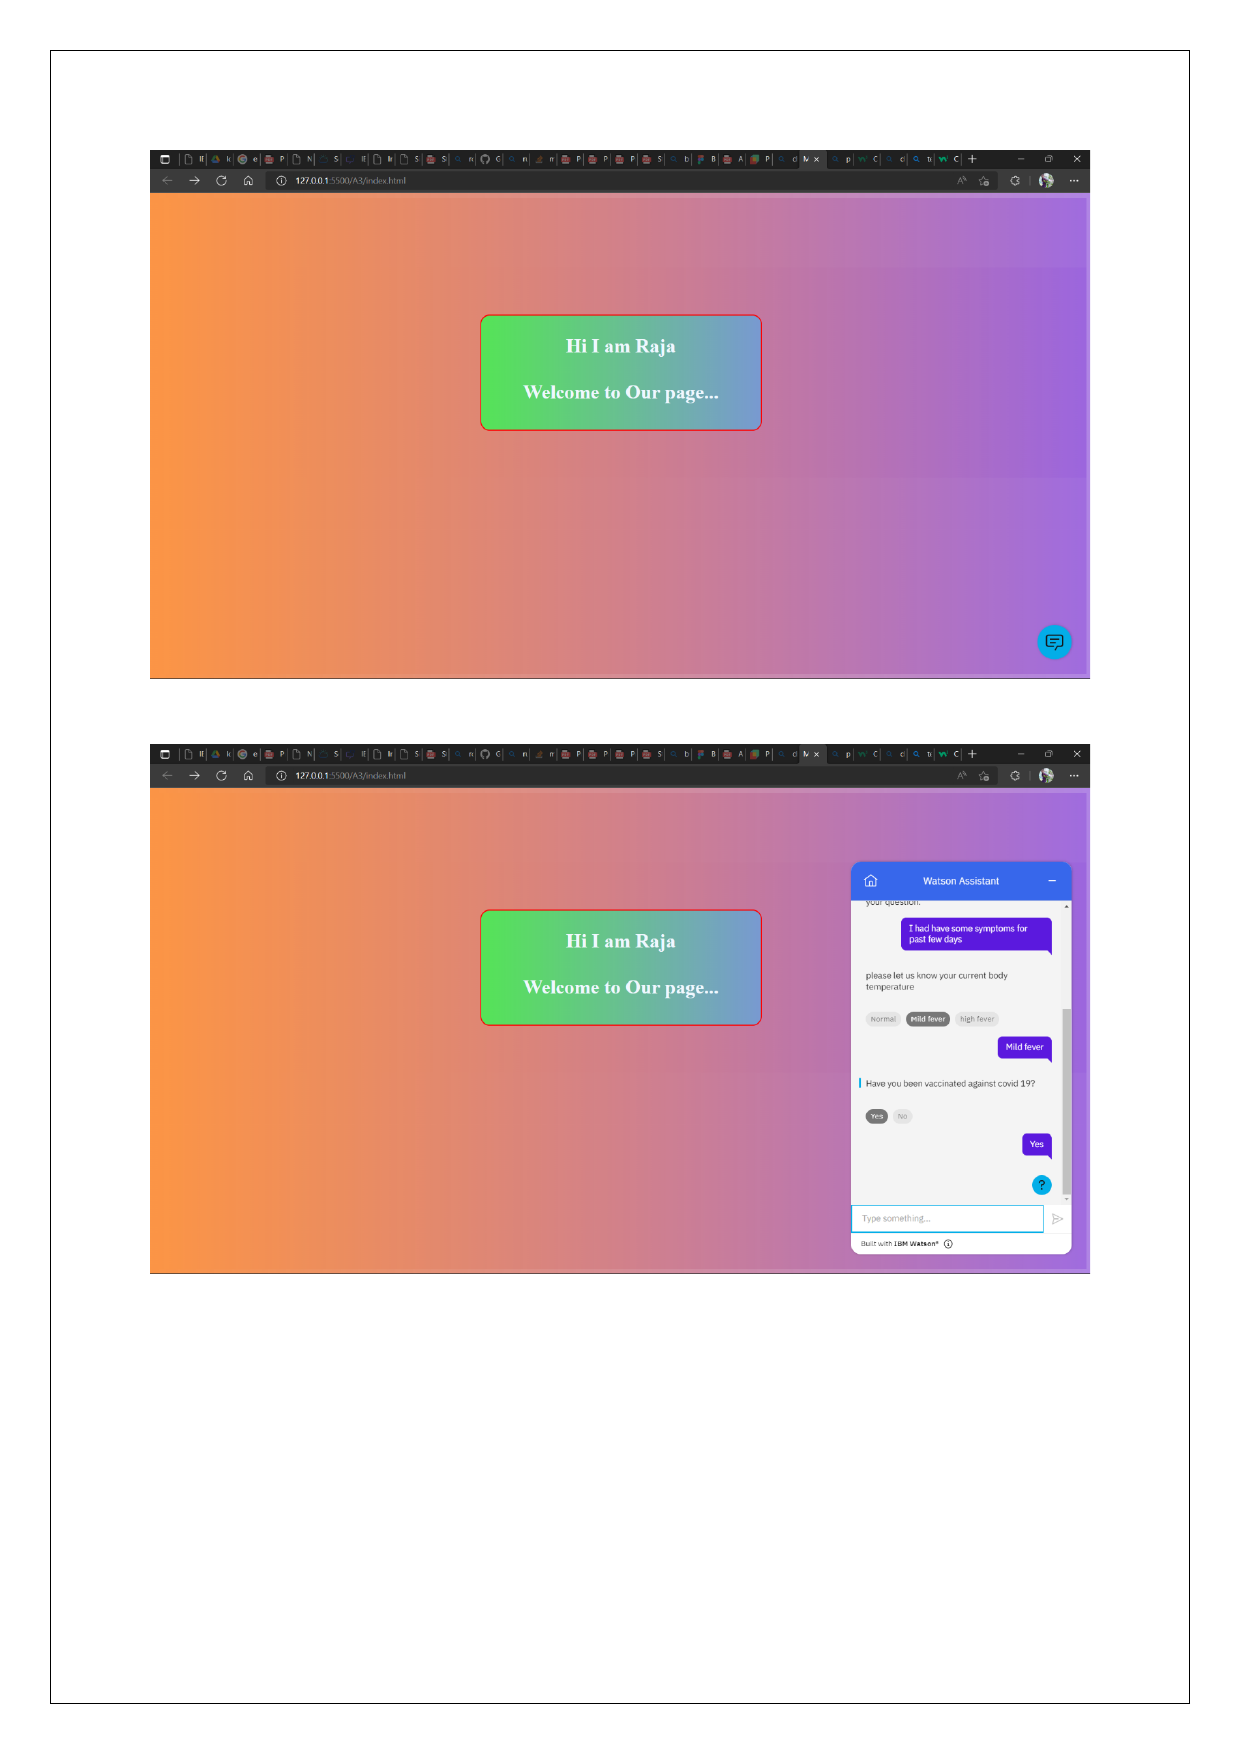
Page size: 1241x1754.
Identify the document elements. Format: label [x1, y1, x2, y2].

picture [150, 744, 1091, 1274]
picture [150, 150, 1091, 679]
